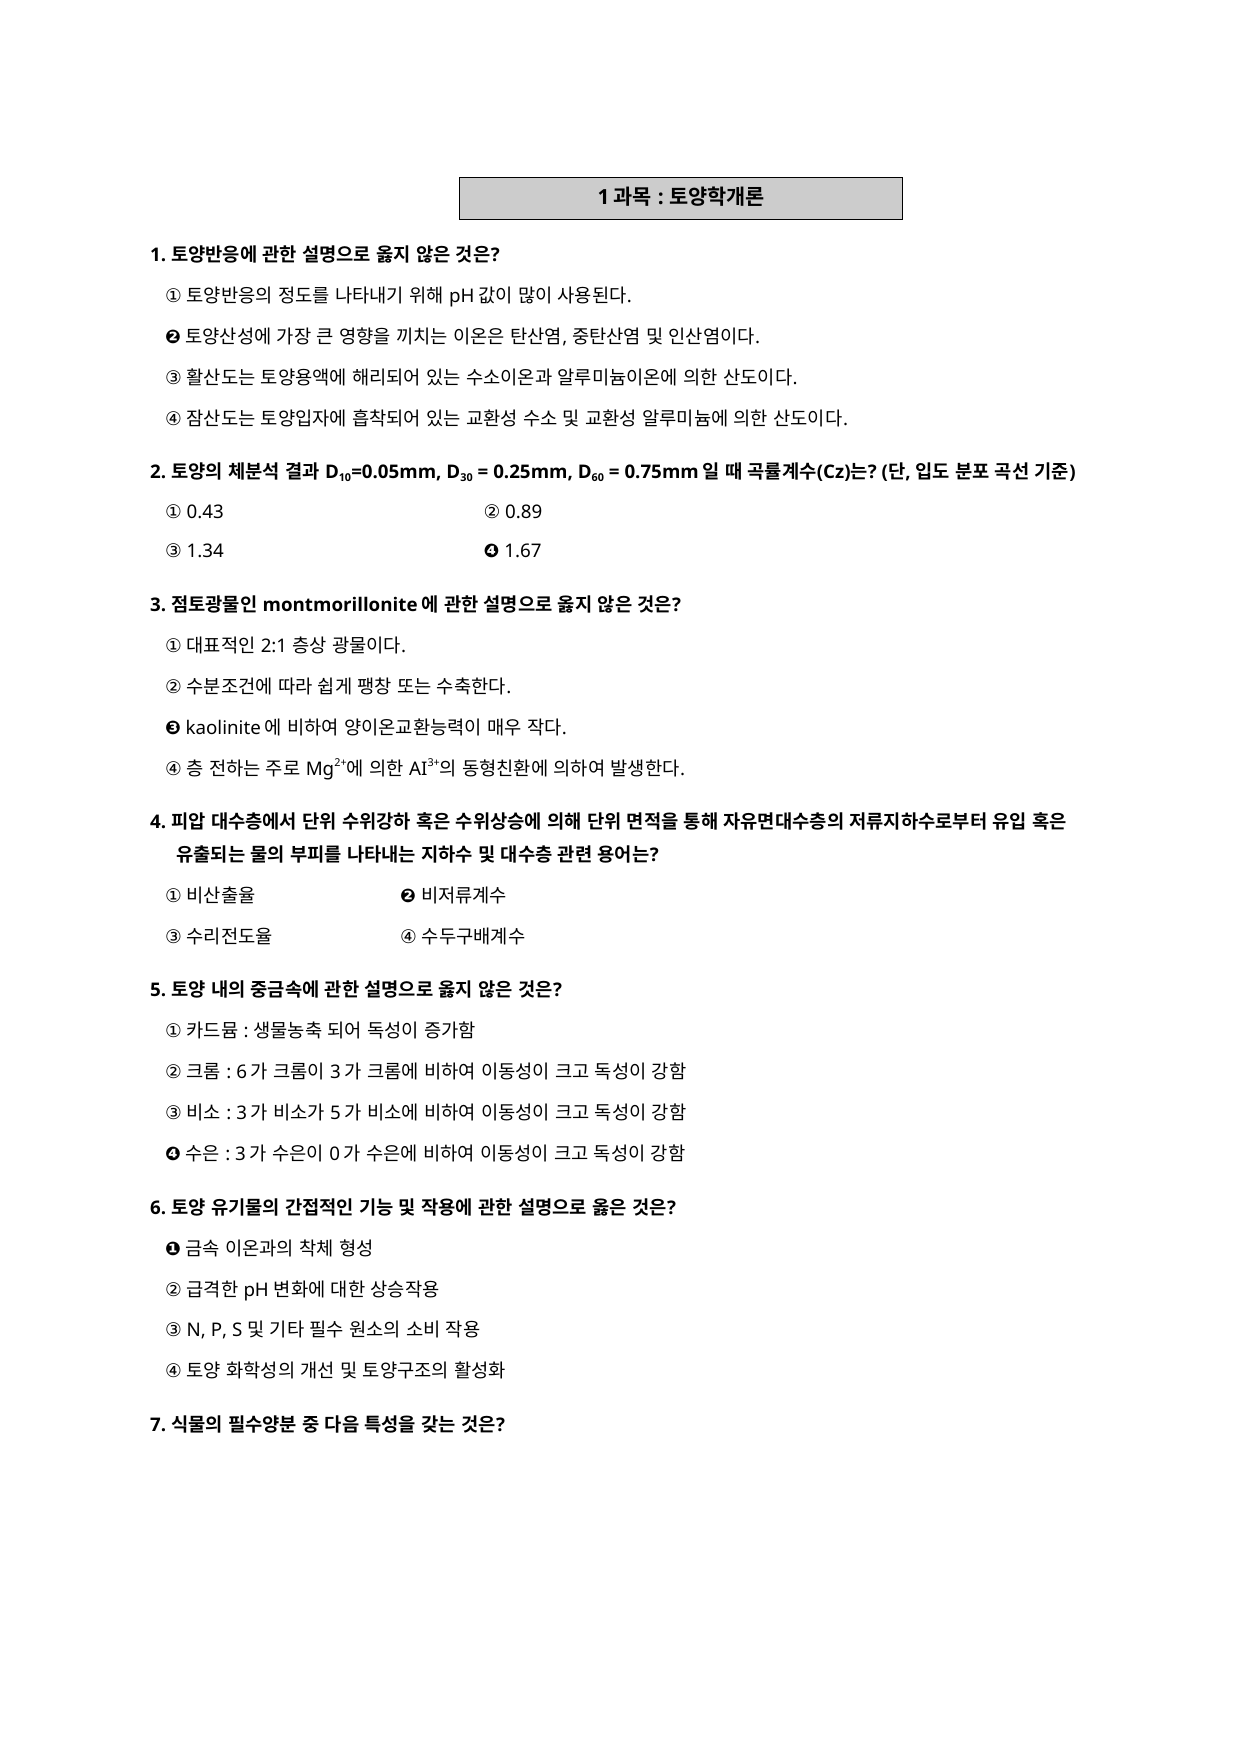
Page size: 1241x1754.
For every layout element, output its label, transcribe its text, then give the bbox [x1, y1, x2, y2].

text ④ 토양 화학성의 개선 및 토양구조의 활성화 [150, 1356, 1090, 1383]
text ② 수분조건에 따라 쉽게 팽창 또는 수축한다. [150, 671, 1090, 699]
table_header 1과목 : 토양학개론 [460, 178, 902, 219]
text 4. 피압 대수층에서 단위 수위강하 혹은 수위상승에 의해 단위 면적을 통해 자유면대수층의 저류지하수로부터 유입 혹은 유출되는 물의 부피를 나타내는 지하수 및 대수층 관련 용어는? [150, 807, 1090, 867]
text ❸ kaolinite에 비하여 양이온교환능력이 매우 작다. [150, 712, 1090, 739]
text ① 0.43 ② 0.89 [150, 498, 1090, 524]
text 6. 토양 유기물의 간접적인 기능 및 작용에 관한 설명으로 옳은 것은? [150, 1192, 1090, 1219]
text ① 카드뮴 : 생물농축 되어 독성이 증가함 [150, 1016, 1090, 1043]
text ① 비산출율 ❷ 비저류계수 [150, 880, 1090, 907]
text ③ 1.34 ❹ 1.67 [150, 538, 1090, 563]
text ③ N, P, S 및 기타 필수 원소의 소비 작용 [150, 1315, 1090, 1342]
text ② 크롬 : 6가 크롬이 3가 크롬에 비하여 이동성이 크고 독성이 강함 [150, 1057, 1090, 1084]
text ④ 층 전하는 주로 Mg2+에 의한 AI3+의 동형친환에 의하여 발생한다. [150, 753, 1090, 781]
text 2. 토양의 체분석 결과 D10=0.05mm, D30 = 0.25mm, D60 = 0.75mm일 때 곡률계수(Cz)는? (단, 입도 분포 곡선 기준) [150, 457, 1090, 484]
text ❶ 금속 이온과의 착체 형성 [150, 1233, 1090, 1260]
text ① 대표적인 2:1 층상 광물이다. [150, 631, 1090, 658]
text 3. 점토광물인 montmorillonite에 관한 설명으로 옳지 않은 것은? [150, 589, 1090, 617]
text ③ 수리전도율 ④ 수두구배계수 [150, 921, 1090, 949]
text ❹ 수은 : 3가 수은이 0가 수은에 비하여 이동성이 크고 독성이 강함 [150, 1139, 1090, 1166]
text ③ 활산도는 토양용액에 해리되어 있는 수소이온과 알루미늄이온에 의한 산도이다. [150, 363, 1090, 390]
text ❷ 토양산성에 가장 큰 영향을 끼치는 이온은 탄산염, 중탄산염 및 인산염이다. [150, 322, 1090, 349]
text ④ 잠산도는 토양입자에 흡착되어 있는 교환성 수소 및 교환성 알루미늄에 의한 산도이다. [150, 404, 1090, 431]
text ③ 비소 : 3가 비소가 5가 비소에 비하여 이동성이 크고 독성이 강함 [150, 1098, 1090, 1125]
text 7. 식물의 필수양분 중 다음 특성을 갖는 것은? [150, 1409, 1090, 1437]
text ② 급격한 pH 변화에 대한 상승작용 [150, 1274, 1090, 1301]
text ① 토양반응의 정도를 나타내기 위해 pH값이 많이 사용된다. [150, 281, 1090, 308]
text 1. 토양반응에 관한 설명으로 옳지 않은 것은? [150, 240, 1090, 267]
text 5. 토양 내의 중금속에 관한 설명으로 옳지 않은 것은? [150, 975, 1090, 1002]
